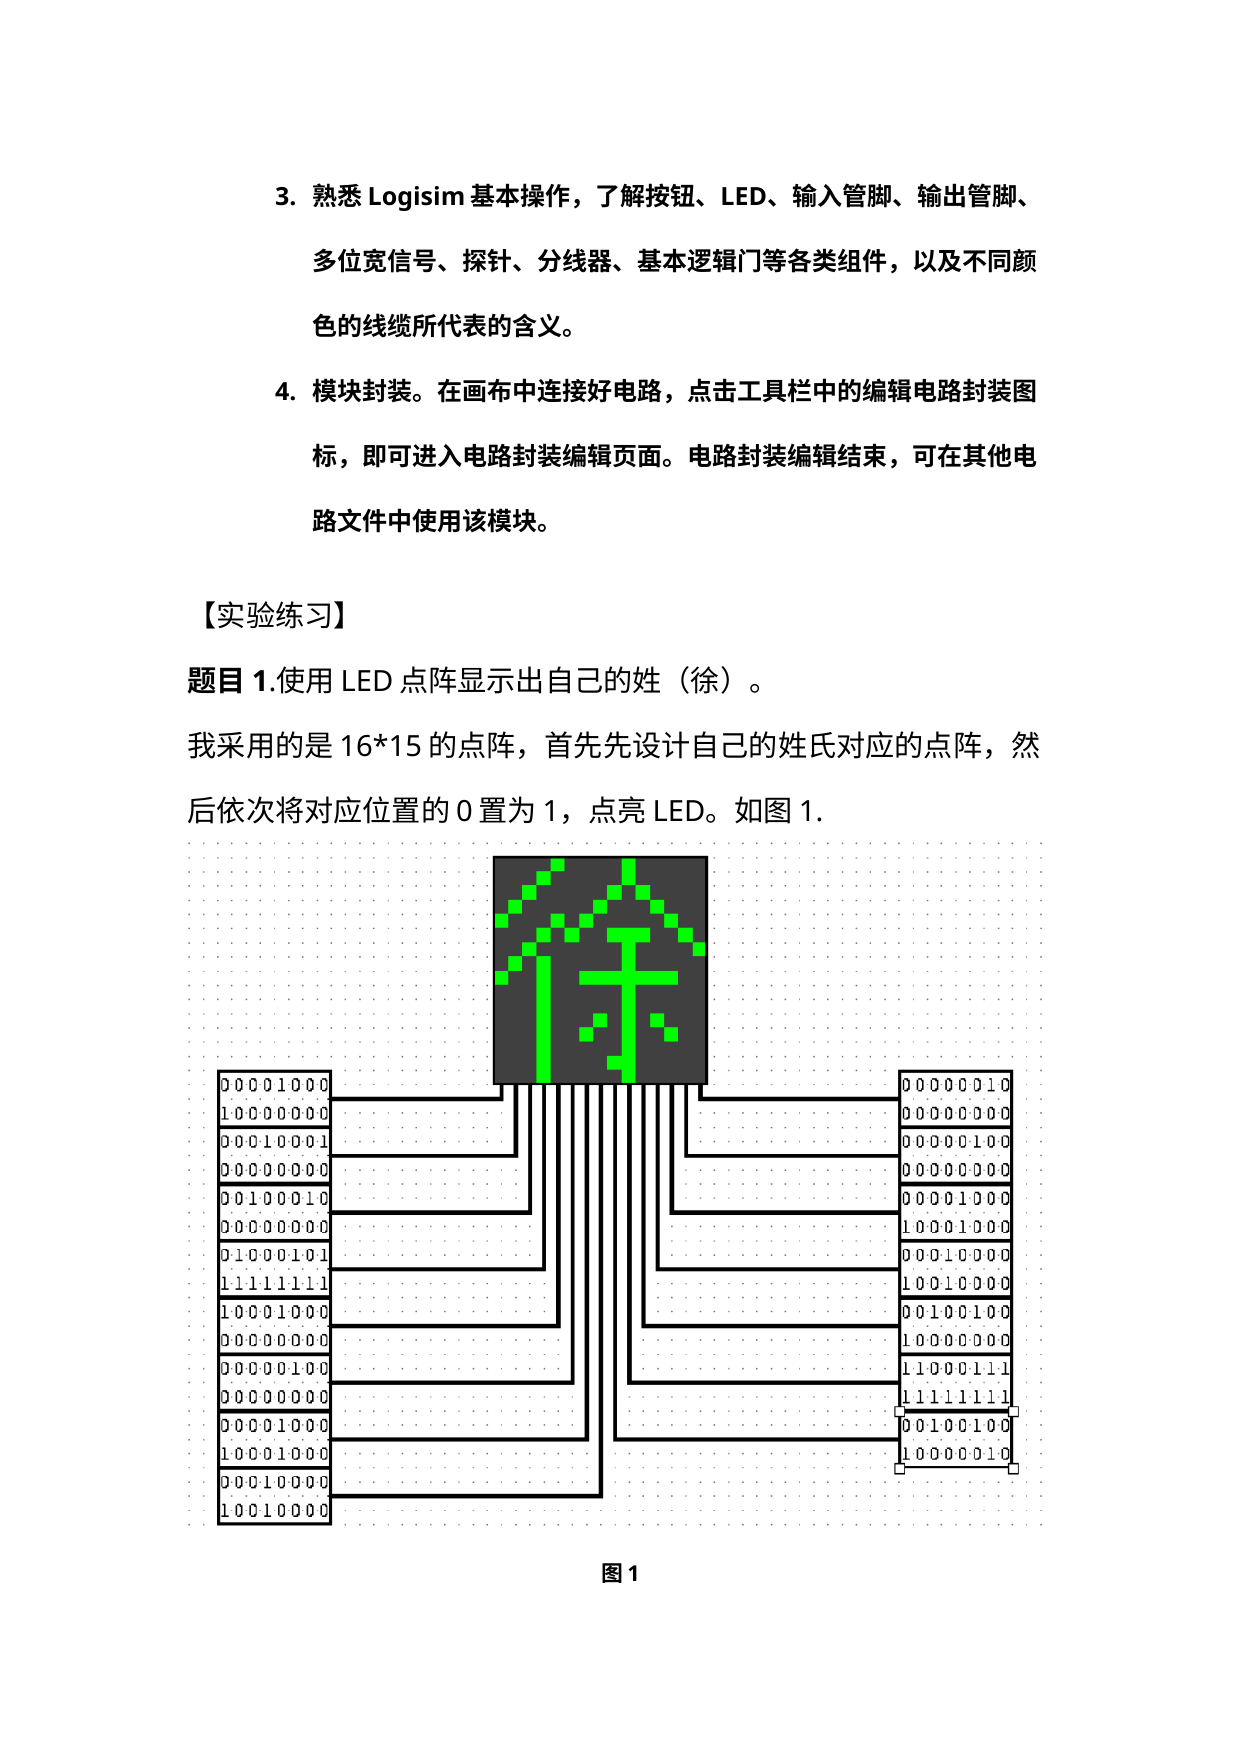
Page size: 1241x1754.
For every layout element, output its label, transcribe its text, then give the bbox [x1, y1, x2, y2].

text 题目1.使用LED点阵显示出自己的姓（徐）。 [187, 675, 1053, 740]
list 模块封装。在画布中连接好电路，点击工具栏中的编辑电路封装图标，即可进入电路封装编辑页面。电路封装编辑结束，可在其他电路文件中使用该模块。 [275, 386, 1053, 581]
list 熟悉Logisim基本操作，了解按钮、LED、输入管脚、输出管脚、多位宽信号、探针、分线器、基本逻辑门等各类组件，以及不同颜色的线缆所代表的含义。 [275, 162, 1053, 357]
text 我采用的是16*15的点阵，首先先设计自己的姓氏对应的点阵，然后依次将对应位置的0置为1，点亮LED。如图1. [187, 740, 1053, 870]
text 【实验练习】 [187, 610, 1053, 675]
picture [187, 870, 1053, 1566]
